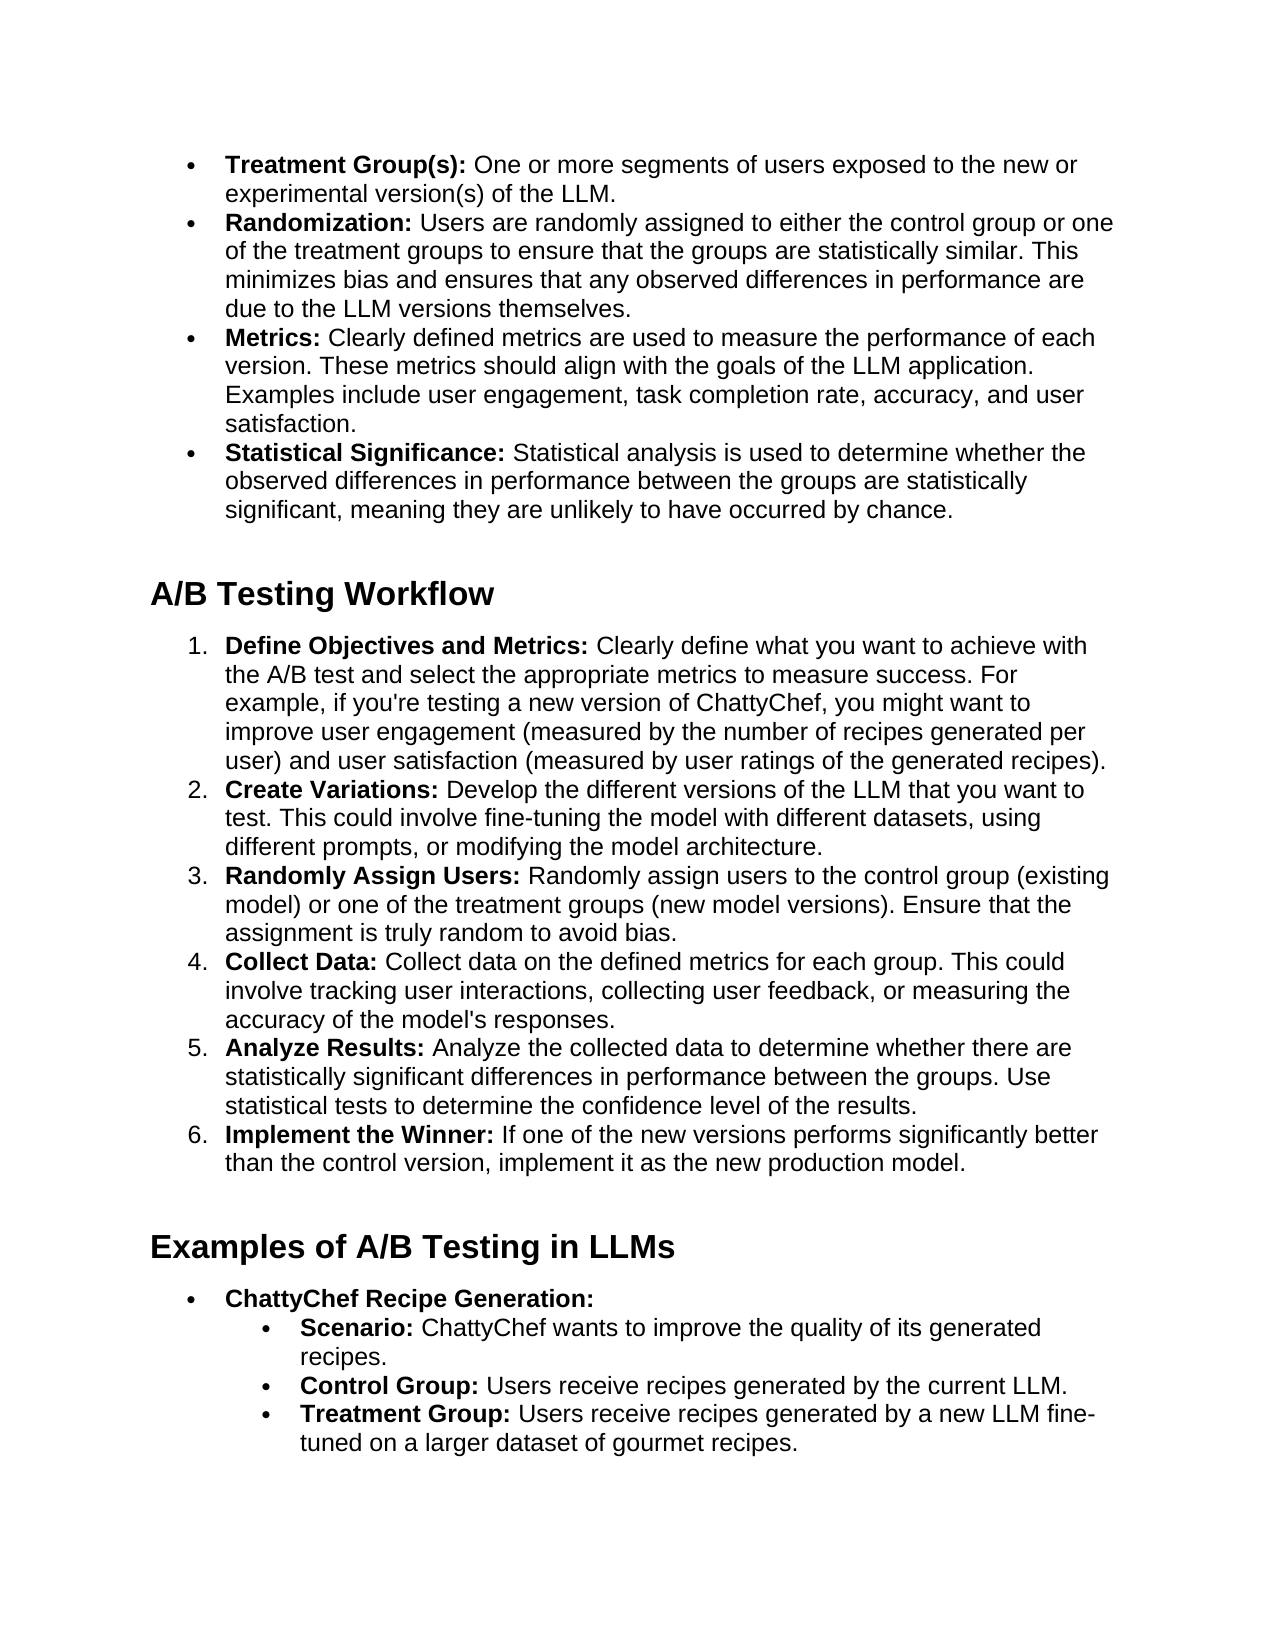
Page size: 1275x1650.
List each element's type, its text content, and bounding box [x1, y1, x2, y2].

list Scenario: ChattyChef wants to improve the quality of its generated recipes. [262, 1313, 1125, 1371]
list Metrics: Clearly defined metrics are used to measure the performance of each version. These metrics should align with the goals of the LLM application. Examples include user engagement, task completion rate, accuracy, and user satisfaction. [187, 322, 1125, 437]
list Randomization: Users are randomly assigned to either the control group or one of the treatment groups to ensure that the groups are statistically similar. This minimizes bias and ensures that any observed differences in performance are due to the LLM versions themselves. [187, 207, 1125, 322]
list Statistical Significance: Statistical analysis is used to determine whether the observed differences in performance between the groups are statistically significant, meaning they are unlikely to have occurred by chance. [187, 437, 1125, 524]
text Examples of A/B Testing in LLMs [150, 1227, 1125, 1266]
list ChattyChef Recipe Generation: [187, 1284, 1125, 1313]
list Treatment Group: Users receive recipes generated by a new LLM fine-tuned on a larger dataset of gourmet recipes. [262, 1399, 1125, 1457]
list Randomly Assign Users: Randomly assign users to the control group (existing model) or one of the treatment groups (new model versions). Ensure that the assignment is truly random to avoid bias. [187, 861, 1125, 947]
list Treatment Group(s): One or more segments of users exposed to the new or experimental version(s) of the LLM. [187, 150, 1125, 207]
list Collect Data: Collect data on the defined metrics for each group. This could involve tracking user interactions, collecting user feedback, or measuring the accuracy of the model's responses. [187, 947, 1125, 1033]
list Define Objectives and Metrics: Clearly define what you want to achieve with the A/B test and select the appropriate metrics to measure success. For example, if you're testing a new version of ChattyChef, you might want to improve user engagement (measured by the number of recipes generated per user) and user satisfaction (measured by user ratings of the generated recipes). [187, 631, 1125, 775]
list Analyze Results: Analyze the collected data to determine whether there are statistically significant differences in performance between the groups. Use statistical tests to determine the confidence level of the results. [187, 1033, 1125, 1120]
text A/B Testing Workflow [150, 574, 1125, 612]
list Implement the Winner: If one of the new versions performs significantly better than the control version, implement it as the new production model. [187, 1120, 1125, 1177]
list Control Group: Users receive recipes generated by the current LLM. [262, 1371, 1125, 1399]
list Create Variations: Develop the different versions of the LLM that you want to test. This could involve fine-tuning the model with different datasets, using different prompts, or modifying the model architecture. [187, 775, 1125, 861]
